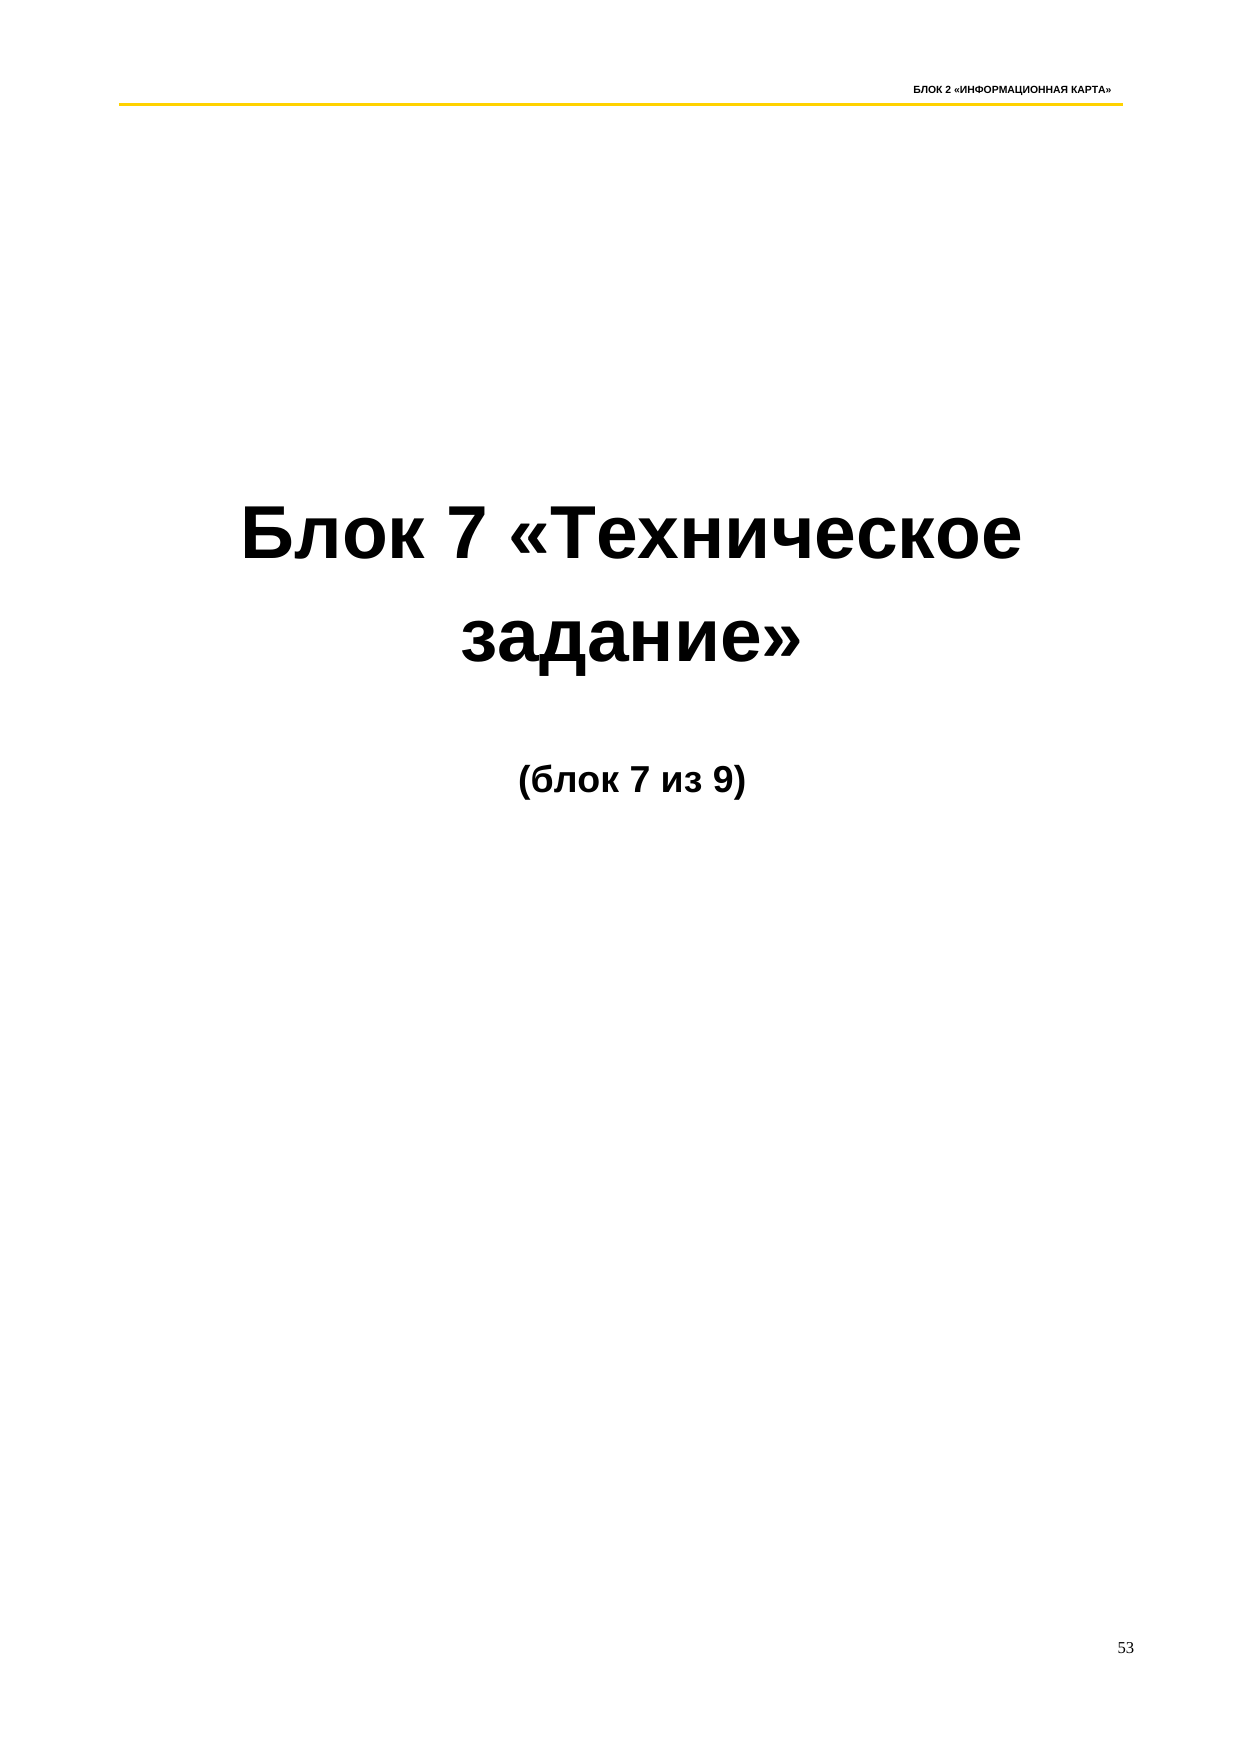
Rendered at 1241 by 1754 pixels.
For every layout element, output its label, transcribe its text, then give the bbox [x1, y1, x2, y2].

text Блок 7 «Техническое задание» [130, 488, 1134, 677]
text (блок 7 из 9) [130, 757, 1134, 800]
